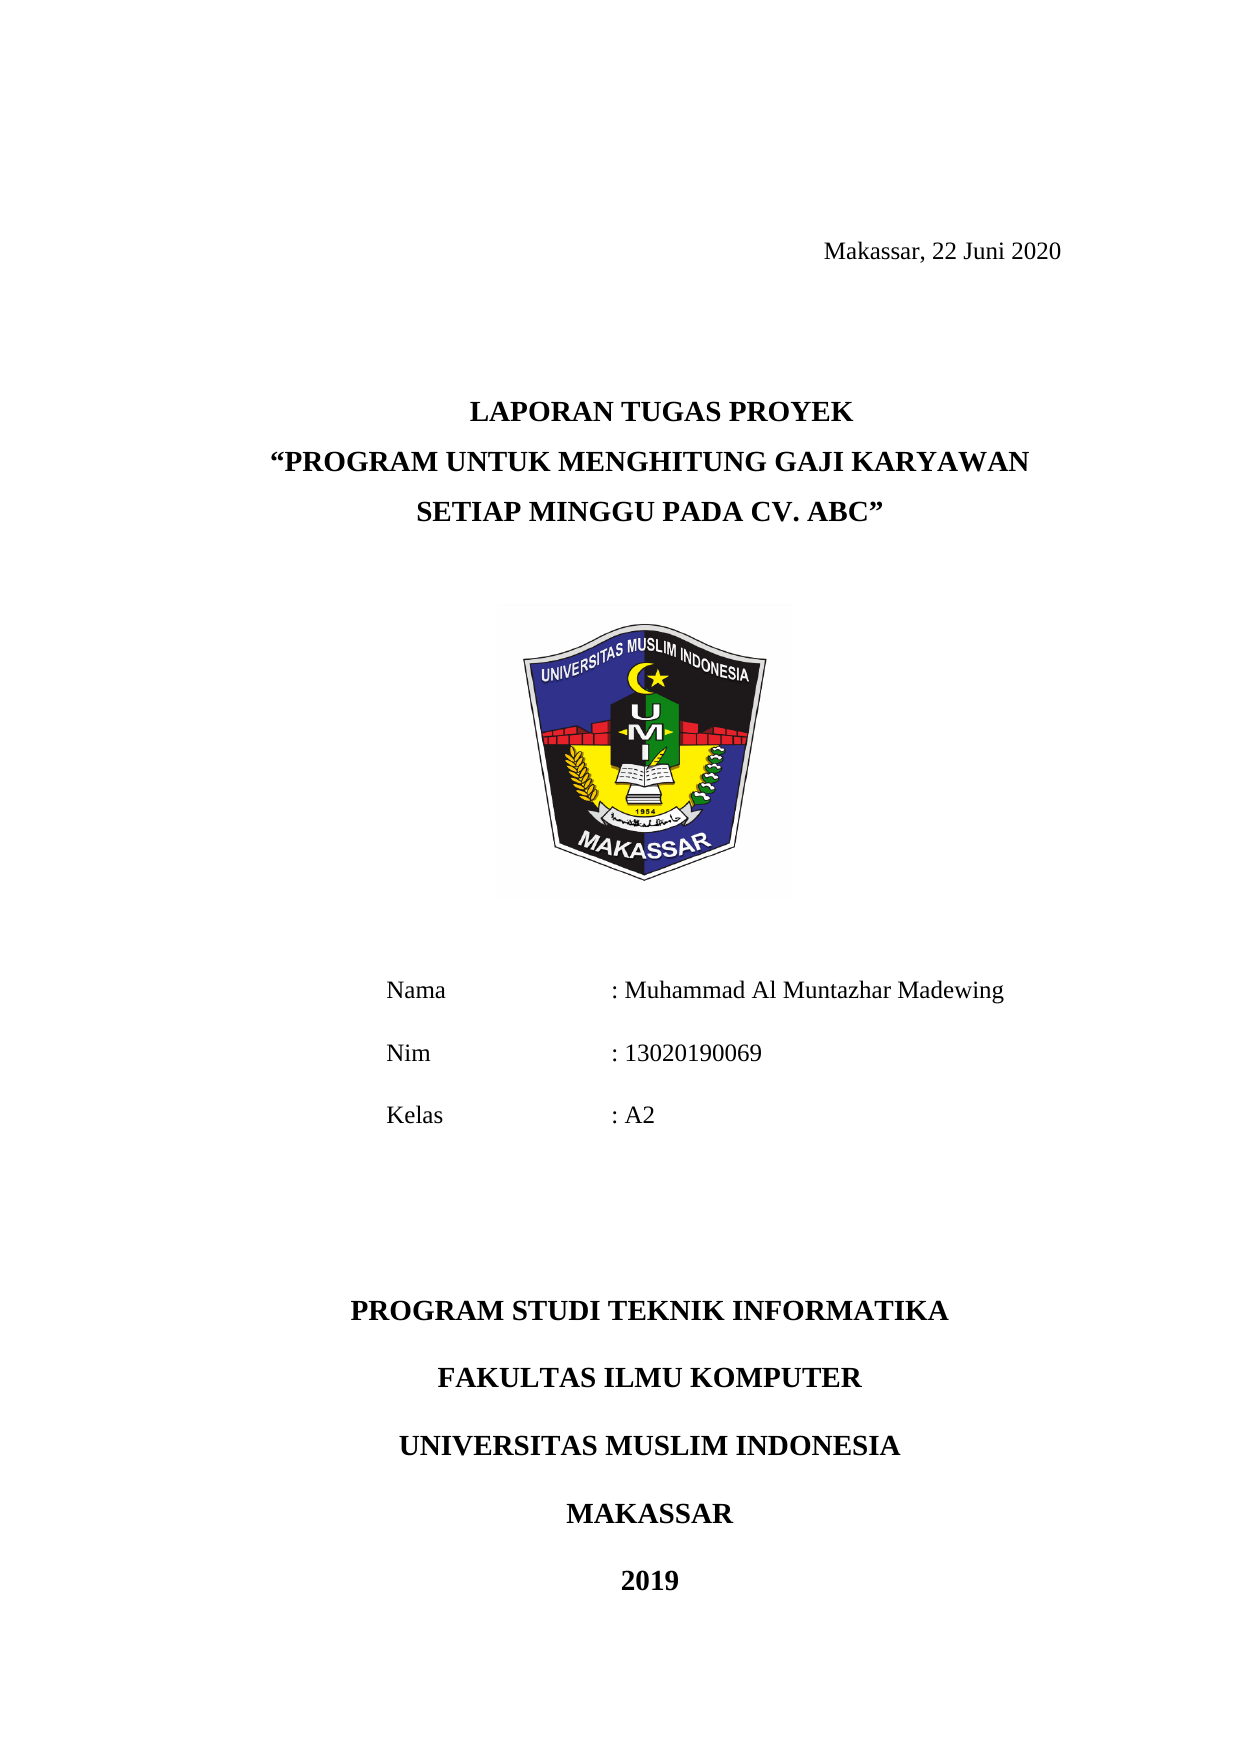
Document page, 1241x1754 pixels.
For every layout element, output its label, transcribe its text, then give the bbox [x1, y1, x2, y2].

text Makassar, 22 Juni 2020 [236, 236, 1063, 265]
text PROGRAM STUDI TEKNIK INFORMATIKA [236, 1293, 1063, 1326]
text MAKASSAR [236, 1496, 1063, 1529]
text “PROGRAM UNTUK MENGHITUNG GAJI KARYAWAN SETIAP MINGGU PADA CV. ABC” [236, 444, 1063, 528]
text FAKULTAS ILMU KOMPUTER [236, 1360, 1063, 1394]
text Kelas : A2 [236, 1100, 1063, 1129]
text Nama : Muhammad Al Muntazhar Madewing [335, 976, 1063, 1004]
text UNIVERSITAS MUSLIM INDONESIA [236, 1428, 1063, 1462]
picture [496, 604, 793, 900]
text LAPORAN TUGAS PROYEK [260, 394, 1063, 427]
text Nim : 13020190069 [335, 1038, 1063, 1067]
text 2019 [236, 1563, 1063, 1597]
